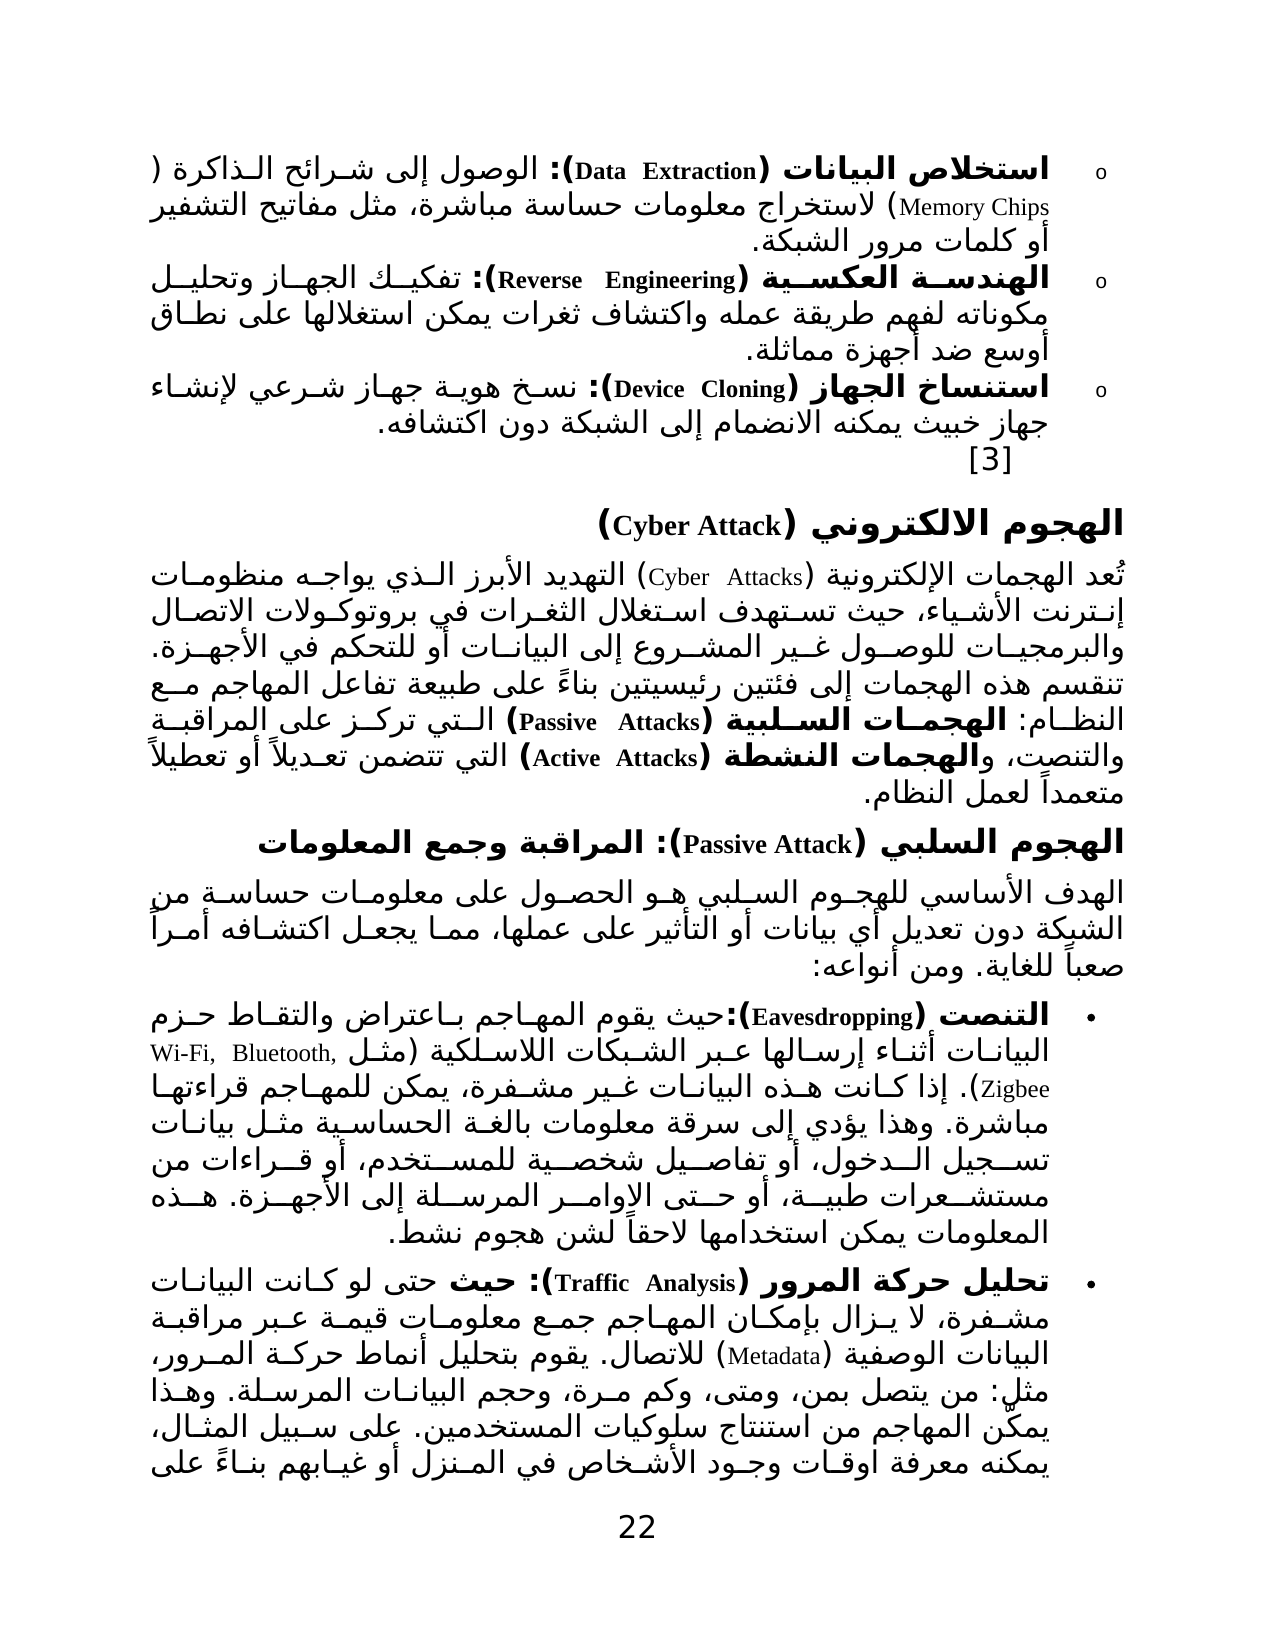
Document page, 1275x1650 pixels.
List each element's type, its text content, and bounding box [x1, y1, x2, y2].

list استخلاص البيانات (Data Extraction): الوصول إلى شرائح الذاكرة (Memory Chips) لاستخراج معلومات حساسة مباشرة، مثل مفاتيح التشفير أو كلمات مرور الشبكة. [150, 150, 1095, 259]
text الهجوم الالكتروني (Cyber Attack) [150, 502, 1125, 543]
list الهندسة العكسية (Reverse Engineering): تفكيك الجهاز وتحليل مكوناته لفهم طريقة عمله واكتشاف ثغرات يمكن استغلالها على نطاق أوسع ضد أجهزة مماثلة. [150, 259, 1095, 368]
list التنصت (Eavesdropping):حيث يقوم المهاجم باعتراض والتقاط حزم البيانات أثناء إرسالها عبر الشبكات اللاسلكية (مثل Wi-Fi, Bluetooth, Zigbee). إذا كانت هذه البيانات غير مشفرة، يمكن للمهاجم قراءتها مباشرة. وهذا يؤدي إلى سرقة معلومات بالغة الحساسية مثل بيانات تسجيل الدخول، أو تفاصيل شخصية للمستخدم، أو قراءات من مستشعرات طبية، أو حتى الاوامر المرسلة إلى الأجهزة. هذه المعلومات يمكن استخدامها لاحقاً لشن هجوم نشط. [150, 996, 1087, 1250]
text الهجوم السلبي (Passive Attack): المراقبة وجمع المعلومات [150, 823, 1125, 862]
text الهدف الأساسي للهجوم السلبي هو الحصول على معلومات حساسة من الشبكة دون تعديل أي بيانات أو التأثير على عملها، مما يجعل اكتشافه أمراً صعباً للغاية. ومن أنواعه: [150, 874, 1125, 983]
list استنساخ الجهاز (Device Cloning): نسخ هوية جهاز شرعي لإنشاء جهاز خبيث يمكنه الانضمام إلى الشبكة دون اكتشافه. [150, 368, 1095, 441]
text تُعد الهجمات الإلكترونية (Cyber Attacks) التهديد الأبرز الذي يواجه منظومات إنترنت الأشياء، حيث تستهدف استغلال الثغرات في بروتوكولات الاتصال والبرمجيات للوصول غير المشروع إلى البيانات أو للتحكم في الأجهزة. تنقسم هذه الهجمات إلى فئتين رئيسيتين بناءً على طبيعة تفاعل المهاجم مع النظام: الهجمات السلبية (Passive Attacks) التي تركز على المراقبة والتنصت، والهجمات النشطة (Active Attacks) التي تتضمن تعديلاً أو تعطيلاً متعمداً لعمل النظام. [150, 556, 1125, 810]
